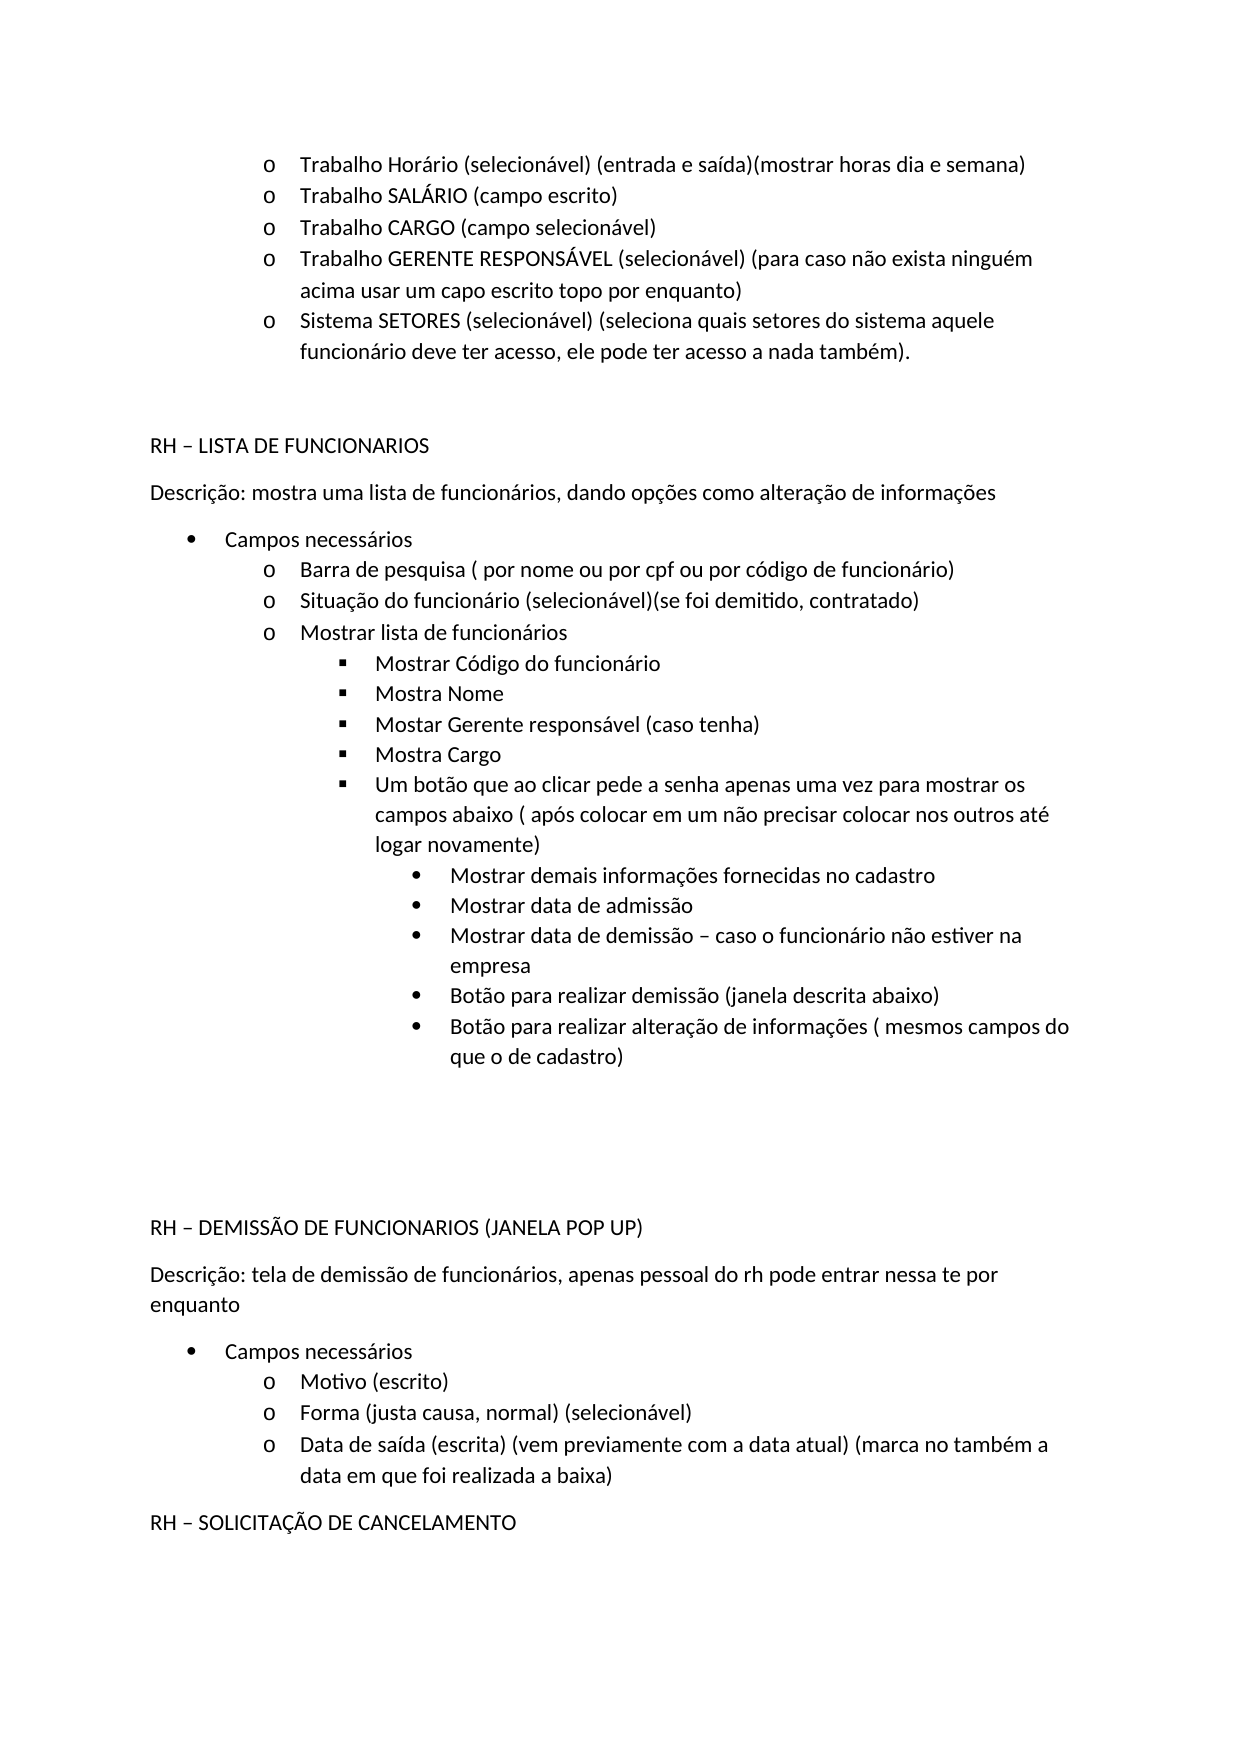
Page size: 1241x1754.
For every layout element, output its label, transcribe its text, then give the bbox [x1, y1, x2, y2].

list Botão para realizar alteração de informações ( mesmos campos do que o de cadastro) [412, 1012, 1090, 1070]
list Um botão que ao clicar pede a senha apenas uma vez para mostrar os campos abaixo ( após colocar em um não precisar colocar nos outros até logar novamente) [337, 770, 1090, 859]
list Trabalho CARGO (campo selecionável) [262, 213, 1090, 242]
list Sistema SETORES (selecionável) (seleciona quais setores do sistema aquele funcionário deve ter acesso, ele pode ter acesso a nada também). [262, 306, 1090, 365]
text Descrição: tela de demissão de funcionários, apenas pessoal do rh pode entrar nessa te por enquanto [150, 1260, 1090, 1318]
text RH – LISTA DE FUNCIONARIOS [150, 431, 1090, 459]
list Mostrar demais informações fornecidas no cadastro [412, 861, 1090, 889]
list Mostrar lista de funcionários [262, 618, 1090, 647]
list Situação do funcionário (selecionável)(se foi demitido, contratado) [262, 586, 1090, 616]
list Mostrar data de demissão – caso o funcionário não estiver na empresa [412, 921, 1090, 979]
list Trabalho GERENTE RESPONSÁVEL (selecionável) (para caso não exista ninguém acima usar um capo escrito topo por enquanto) [262, 244, 1090, 304]
list Trabalho SALÁRIO (campo escrito) [262, 181, 1090, 211]
text RH – SOLICITAÇÃO DE CANCELAMENTO [150, 1508, 1090, 1536]
list Botão para realizar demissão (janela descrita abaixo) [412, 982, 1090, 1010]
list Mostrar Código do funcionário [337, 649, 1090, 677]
list Forma (justa causa, normal) (selecionável) [262, 1398, 1090, 1428]
list Mostrar data de admissão [412, 891, 1090, 919]
list Campos necessários [187, 1337, 1090, 1365]
list Trabalho Horário (selecionável) (entrada e saída)(mostrar horas dia e semana) [262, 150, 1090, 179]
text RH – DEMISSÃO DE FUNCIONARIOS (JANELA POP UP) [150, 1213, 1090, 1241]
list Mostra Nome [337, 679, 1090, 708]
list Mostar Gerente responsável (caso tenha) [337, 710, 1090, 738]
list Motivo (escrito) [262, 1367, 1090, 1396]
list Mostra Cargo [337, 740, 1090, 768]
list Campos necessários [187, 525, 1090, 553]
text Descrição: mostra uma lista de funcionários, dando opções como alteração de informações [150, 478, 1090, 506]
list Data de saída (escrita) (vem previamente com a data atual) (marca no também a data em que foi realizada a baixa) [262, 1430, 1090, 1489]
list Barra de pesquisa ( por nome ou por cpf ou por código de funcionário) [262, 555, 1090, 584]
